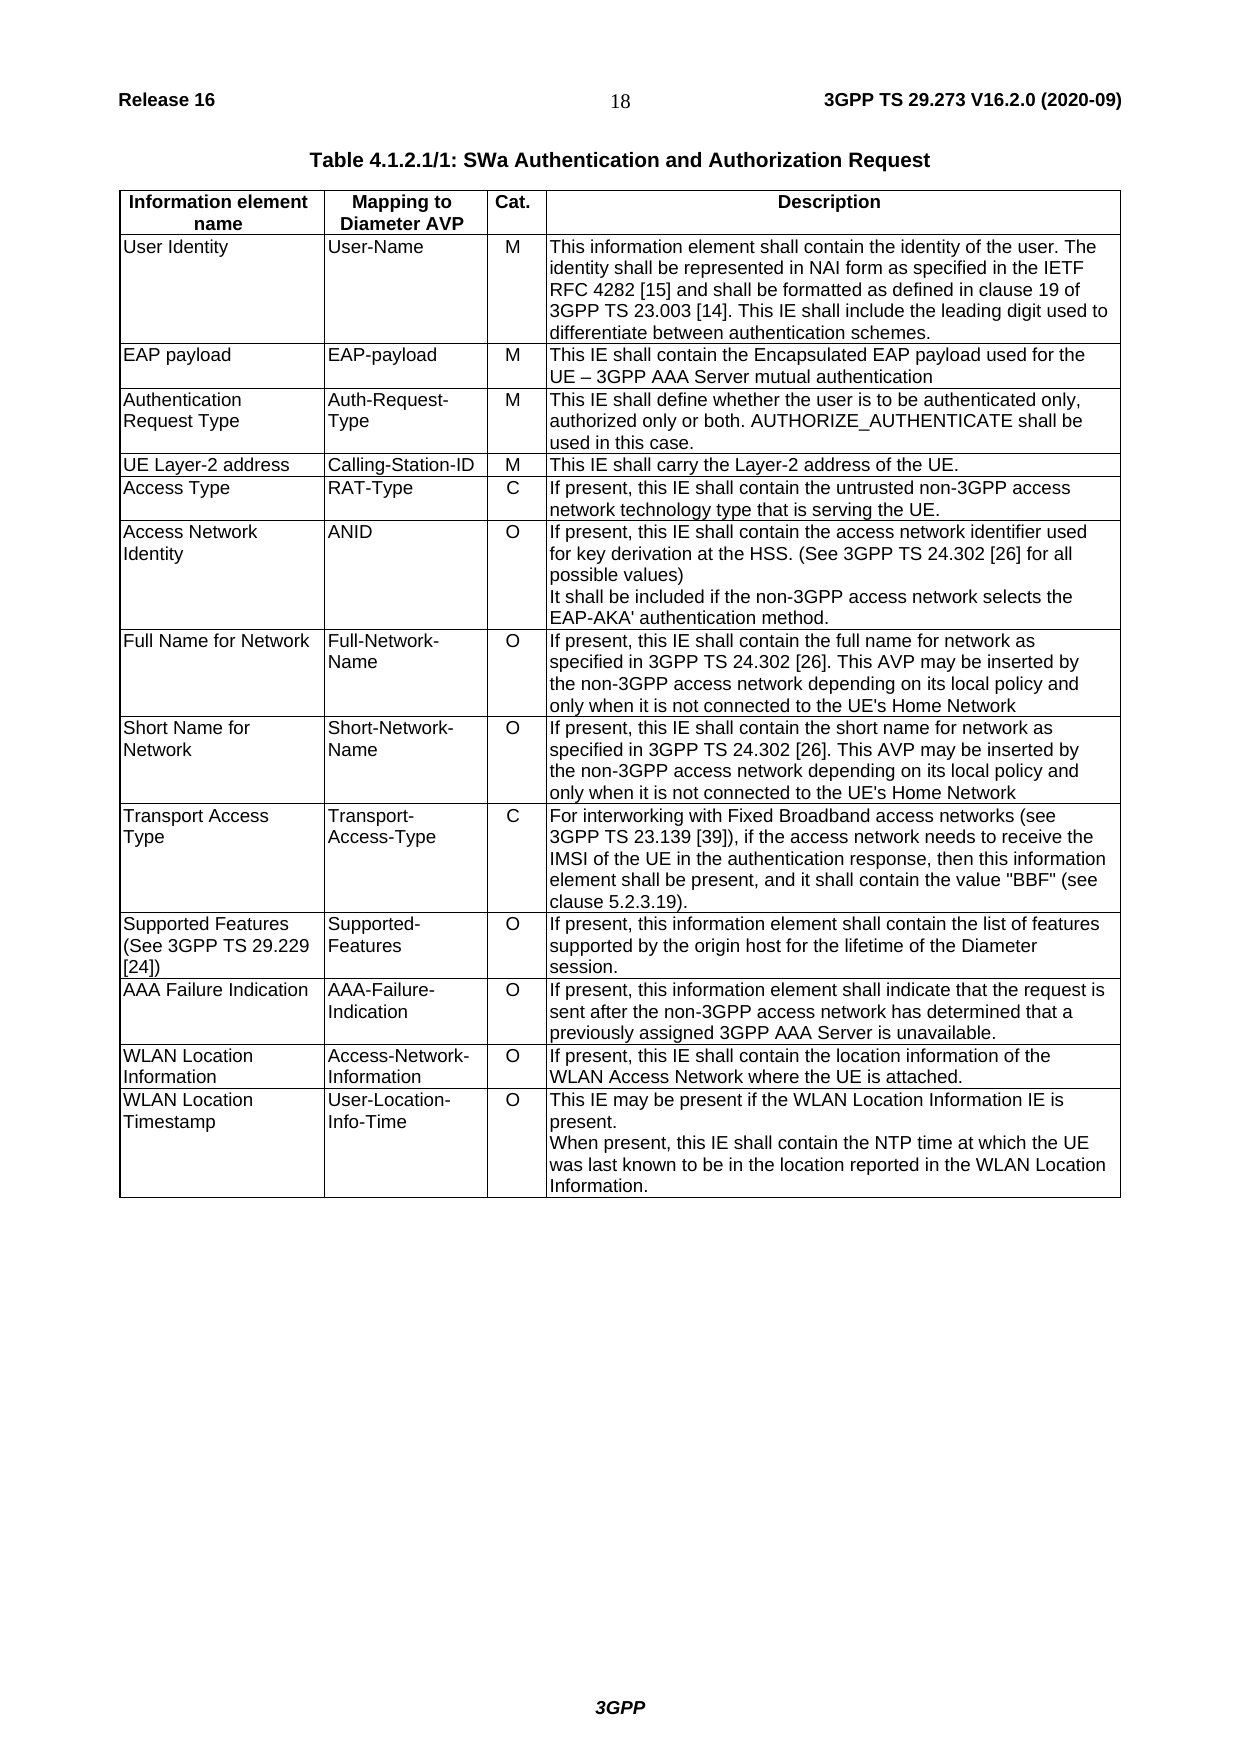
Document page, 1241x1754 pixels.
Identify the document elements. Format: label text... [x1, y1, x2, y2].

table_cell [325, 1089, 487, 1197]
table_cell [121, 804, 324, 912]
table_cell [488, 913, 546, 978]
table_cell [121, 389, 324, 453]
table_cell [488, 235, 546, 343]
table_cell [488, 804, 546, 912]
text Table 4.1.2.1/1: SWa Authentication and Authorization Request [118, 147, 1122, 171]
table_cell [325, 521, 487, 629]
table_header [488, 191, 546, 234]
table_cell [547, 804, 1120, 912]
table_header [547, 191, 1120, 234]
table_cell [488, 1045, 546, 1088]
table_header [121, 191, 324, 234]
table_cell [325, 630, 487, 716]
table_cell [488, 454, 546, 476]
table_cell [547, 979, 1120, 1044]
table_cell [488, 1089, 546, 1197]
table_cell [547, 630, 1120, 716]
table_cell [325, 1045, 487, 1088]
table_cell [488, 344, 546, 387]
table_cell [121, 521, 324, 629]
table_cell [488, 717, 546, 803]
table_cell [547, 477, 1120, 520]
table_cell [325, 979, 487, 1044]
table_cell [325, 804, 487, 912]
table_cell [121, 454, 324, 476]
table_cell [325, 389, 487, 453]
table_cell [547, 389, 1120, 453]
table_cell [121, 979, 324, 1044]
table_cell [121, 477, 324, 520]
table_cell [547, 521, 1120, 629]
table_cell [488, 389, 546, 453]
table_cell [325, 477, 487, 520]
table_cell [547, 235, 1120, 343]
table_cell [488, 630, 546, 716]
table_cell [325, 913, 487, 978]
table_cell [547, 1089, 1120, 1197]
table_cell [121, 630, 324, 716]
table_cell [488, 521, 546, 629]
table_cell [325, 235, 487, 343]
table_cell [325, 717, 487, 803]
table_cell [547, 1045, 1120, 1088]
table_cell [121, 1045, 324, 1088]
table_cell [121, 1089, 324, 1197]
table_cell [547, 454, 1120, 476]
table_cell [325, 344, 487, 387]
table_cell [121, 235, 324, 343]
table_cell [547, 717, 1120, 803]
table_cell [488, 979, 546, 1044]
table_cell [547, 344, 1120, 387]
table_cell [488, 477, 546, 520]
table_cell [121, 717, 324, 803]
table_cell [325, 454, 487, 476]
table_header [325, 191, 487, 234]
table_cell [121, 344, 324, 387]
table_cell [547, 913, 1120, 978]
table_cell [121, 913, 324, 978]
